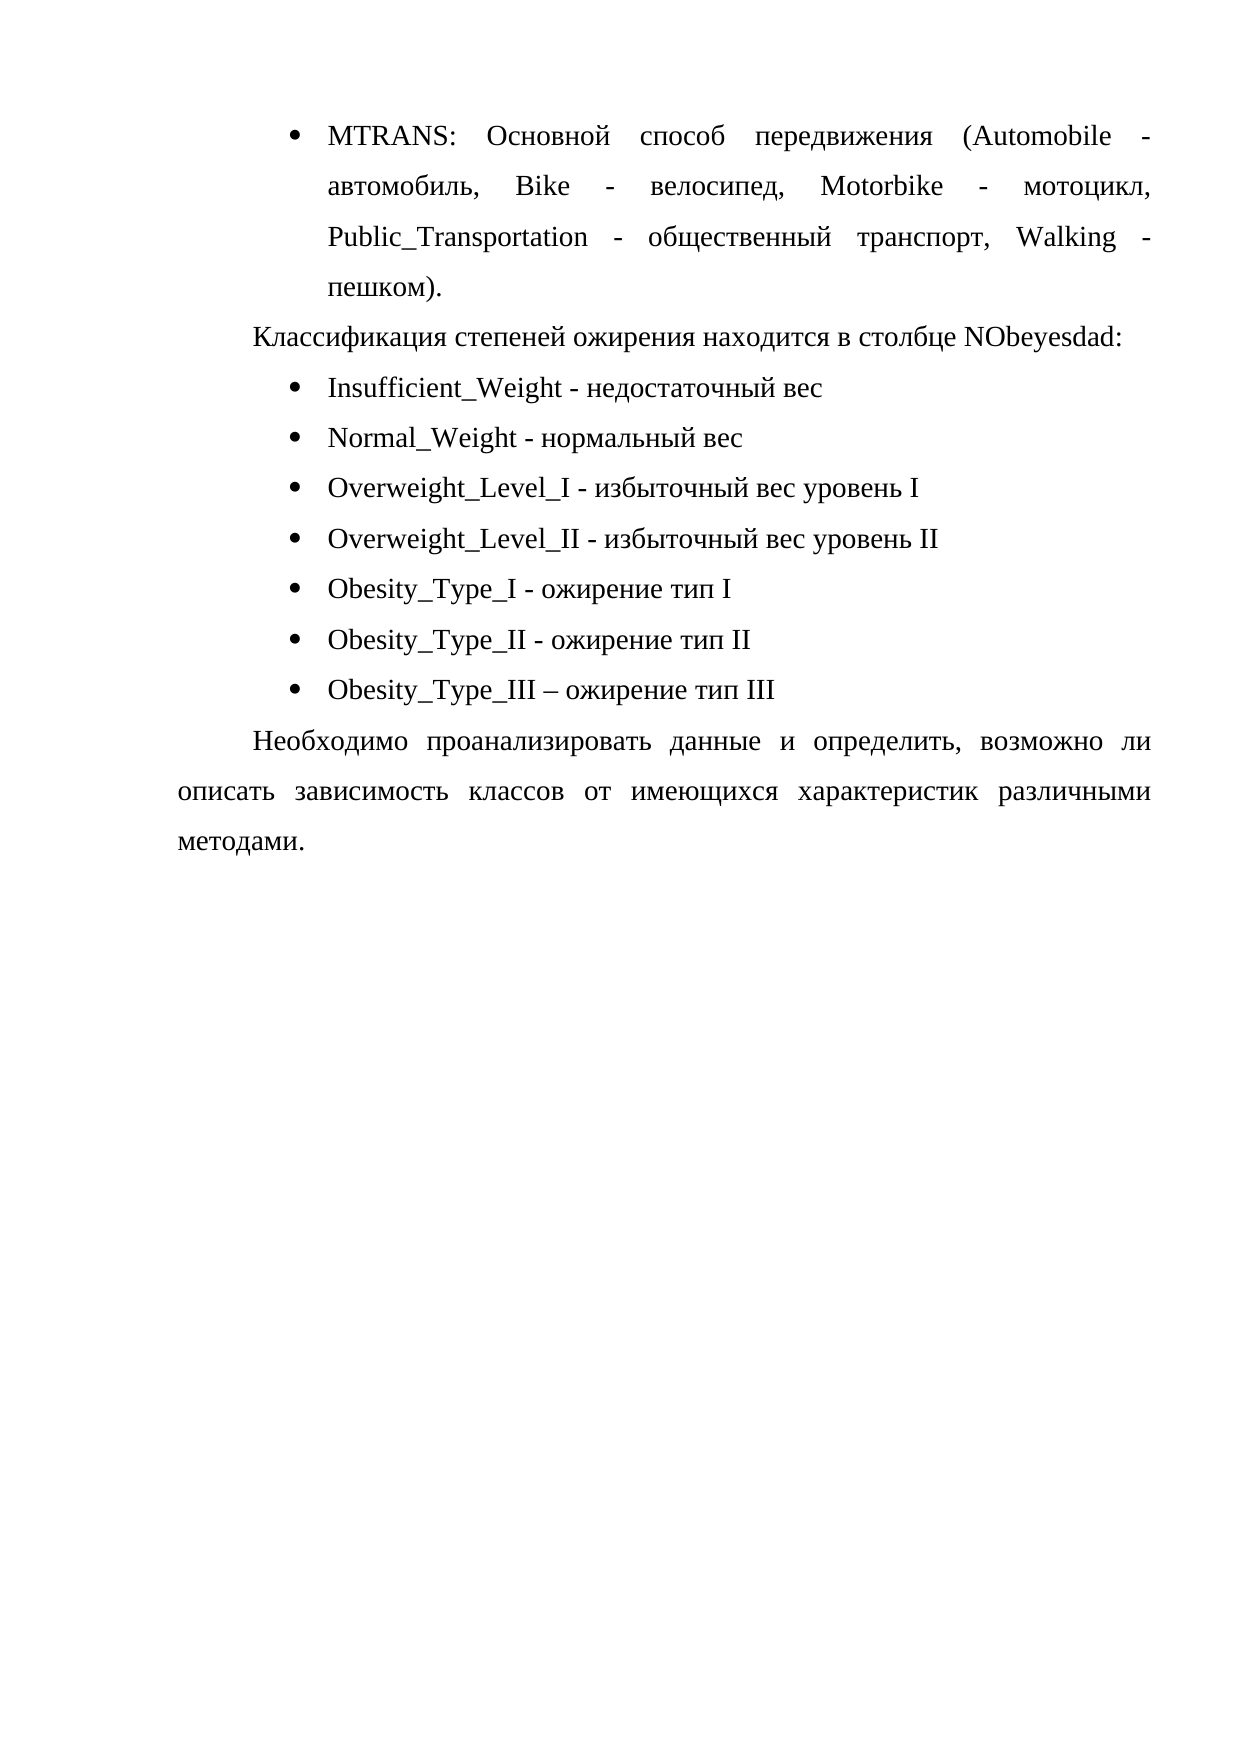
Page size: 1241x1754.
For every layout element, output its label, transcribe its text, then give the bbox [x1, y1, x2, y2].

list Overweight_Level_I - избыточный вес уровень I [290, 471, 1152, 504]
list Obesity_Type_II - ожирение тип II [290, 622, 1152, 656]
list Insufficient_Weight - недостаточный вес [290, 370, 1152, 403]
list Obesity_Type_I - ожирение тип I [290, 571, 1152, 605]
text Необходимо проанализировать данные и определить, возможно ли описать зависимость классов от имеющихся характеристик различными методами. [177, 723, 1152, 857]
list Overweight_Level_II - избыточный вес уровень II [290, 521, 1152, 555]
text Классификация степеней ожирения находится в столбце NObeyesdad: [177, 319, 1152, 353]
list MTRANS: Основной способ передвижения (Automobile - автомобиль, Bike - велосипед, Motorbike - мотоцикл, Public_Transportation - общественный транспорт, Walking - пешком). [290, 118, 1152, 303]
list Normal_Weight - нормальный вес [290, 420, 1152, 454]
list Obesity_Type_III – ожирение тип III [290, 672, 1152, 706]
